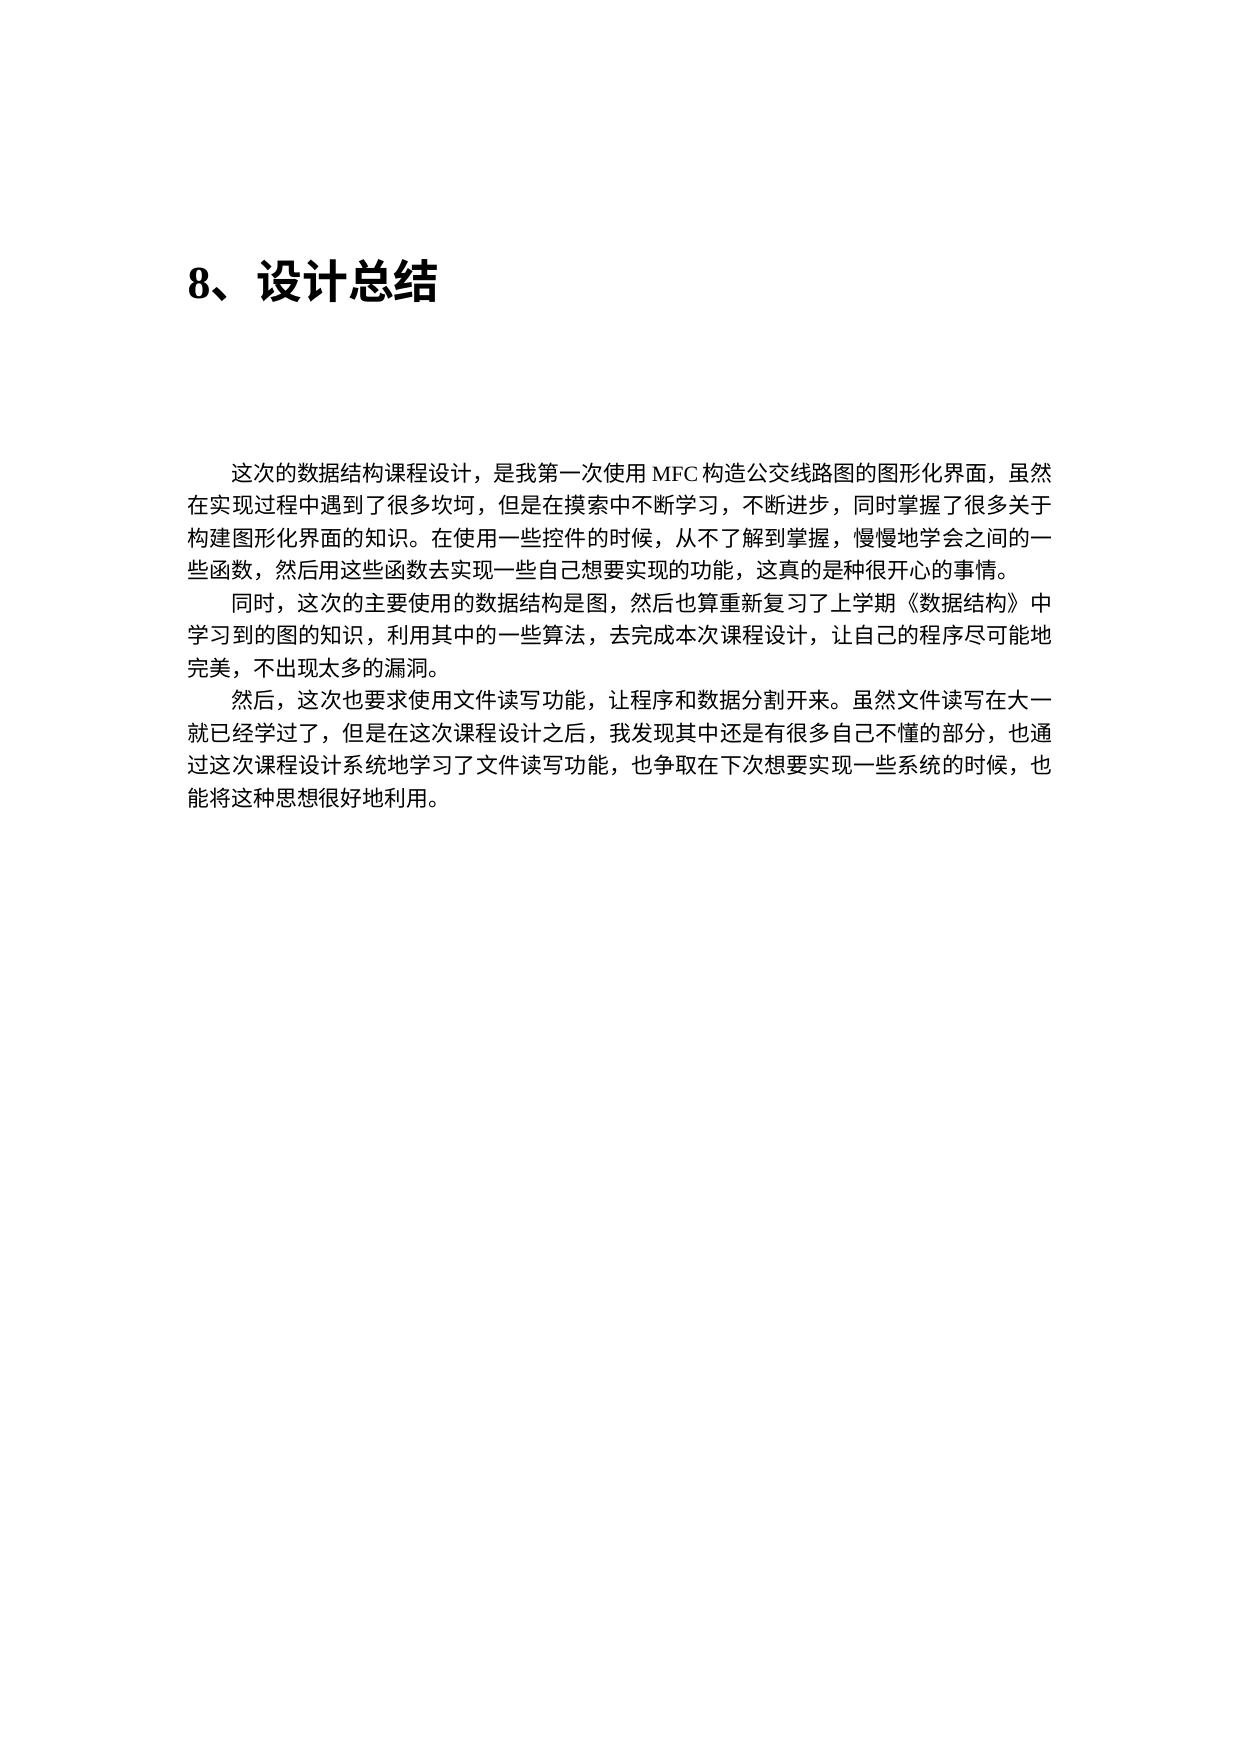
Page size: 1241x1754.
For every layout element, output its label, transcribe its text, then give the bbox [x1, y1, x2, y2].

text 然后，这次也要求使用文件读写功能，让程序和数据分割开来。虽然文件读写在大一就已经学过了，但是在这次课程设计之后，我发现其中还是有很多自己不懂的部分，也通过这次课程设计系统地学习了文件读写功能，也争取在下次想要实现一些系统的时候，也能将这种思想很好地利用。 [187, 683, 1053, 813]
text 同时，这次的主要使用的数据结构是图，然后也算重新复习了上学期《数据结构》中学习到的图的知识，利用其中的一些算法，去完成本次课程设计，让自己的程序尽可能地完美，不出现太多的漏洞。 [187, 585, 1053, 683]
subtitle 8、设计总结 [187, 230, 1053, 327]
text 这次的数据结构课程设计，是我第一次使用MFC构造公交线路图的图形化界面，虽然在实现过程中遇到了很多坎坷，但是在摸索中不断学习，不断进步，同时掌握了很多关于构建图形化界面的知识。在使用一些控件的时候，从不了解到掌握，慢慢地学会之间的一些函数，然后用这些函数去实现一些自己想要实现的功能，这真的是种很开心的事情。 [187, 455, 1053, 585]
